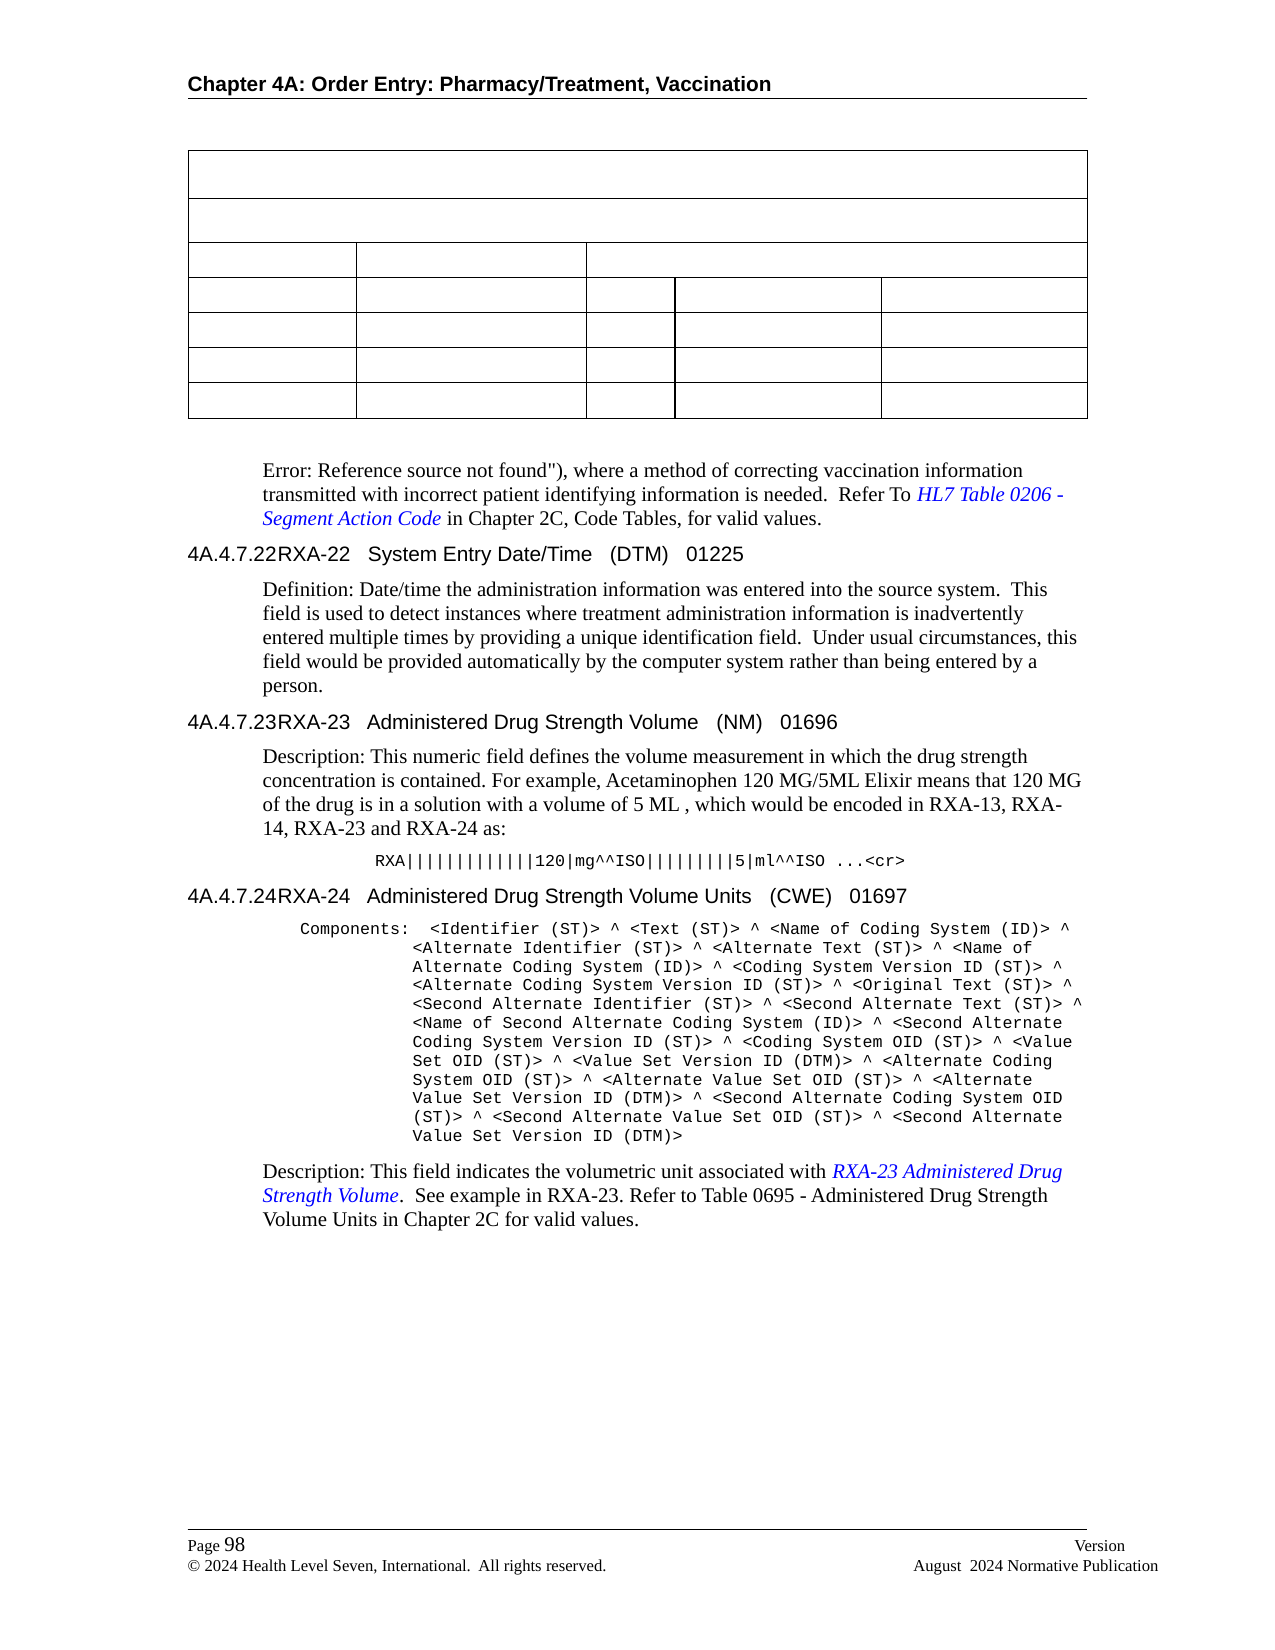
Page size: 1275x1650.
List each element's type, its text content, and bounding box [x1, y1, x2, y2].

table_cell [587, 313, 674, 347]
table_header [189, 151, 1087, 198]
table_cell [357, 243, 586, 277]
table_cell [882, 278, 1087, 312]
text Definition: Date/time the administration information was entered into the source system. This field is used to detect instances where treatment administration information is inadvertently entered multiple times by providing a unique identification field. Under usual circumstances, this field would be provided automatically by the computer system rather than being entered by a person. [262, 577, 1087, 697]
subtitle RXA-24 Administered Drug Strength Volume Units (CWE) 01697 [187, 884, 1087, 908]
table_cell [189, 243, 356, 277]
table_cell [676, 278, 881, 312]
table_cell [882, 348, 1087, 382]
text Components: <Identifier (ST)> ^ <Text (ST)> ^ <Name of Coding System (ID)> ^ <Alternate Identifier (ST)> ^ <Alternate Text (ST)> ^ <Name of Alternate Coding System (ID)> ^ <Coding System Version ID (ST)> ^ <Alternate Coding System Version ID (ST)> ^ <Original Text (ST)> ^ <Second Alternate Identifier (ST)> ^ <Second Alternate Text (ST)> ^ <Name of Second Alternate Coding System (ID)> ^ <Second Alternate Coding System Version ID (ST)> ^ <Coding System OID (ST)> ^ <Value Set OID (ST)> ^ <Value Set Version ID (DTM)> ^ <Alternate Coding System OID (ST)> ^ <Alternate Value Set OID (ST)> ^ <Alternate Value Set Version ID (DTM)> ^ <Second Alternate Coding System OID (ST)> ^ <Second Alternate Value Set OID (ST)> ^ <Second Alternate Value Set Version ID (DTM)> [300, 920, 1087, 1147]
subtitle RXA-22 System Entry Date/Time (DTM) 01225 [187, 542, 1087, 566]
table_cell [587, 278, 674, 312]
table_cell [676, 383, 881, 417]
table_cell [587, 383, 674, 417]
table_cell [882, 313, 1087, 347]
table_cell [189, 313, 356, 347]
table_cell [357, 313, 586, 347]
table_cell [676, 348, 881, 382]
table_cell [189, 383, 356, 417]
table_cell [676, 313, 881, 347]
text RXA|||||||||||||120|mg^^ISO|||||||||5|ml^^ISO ...<cr> [375, 853, 1087, 871]
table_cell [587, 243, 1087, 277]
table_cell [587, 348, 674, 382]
text Description: This numeric field defines the volume measurement in which the drug strength concentration is contained. For example, Acetaminophen 120 MG/5ML Elixir means that 120 MG of the drug is in a solution with a volume of 5 ML , which would be encoded in RXA-13, RXA-14, RXA-23 and RXA-24 as: [262, 744, 1087, 840]
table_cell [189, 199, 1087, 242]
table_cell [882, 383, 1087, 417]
text Vaccine Segments"), where a method of correcting vaccination information transmitted with incorrect patient identifying information is needed. Refer To HL7 Table 0206 - Segment Action Code in Chapter 2C, Code Tables, for valid values. [262, 458, 1087, 530]
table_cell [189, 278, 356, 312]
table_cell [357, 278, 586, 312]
subtitle RXA-23 Administered Drug Strength Volume (NM) 01696 [187, 709, 1087, 733]
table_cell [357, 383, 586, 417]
text Description: This field indicates the volumetric unit associated with RXA-23 Administered Drug Strength Volume. See example in RXA-23. Refer to Table 0695 - Administered Drug Strength Volume Units in Chapter 2C for valid values. [262, 1159, 1087, 1231]
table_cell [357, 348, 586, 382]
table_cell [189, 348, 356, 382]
